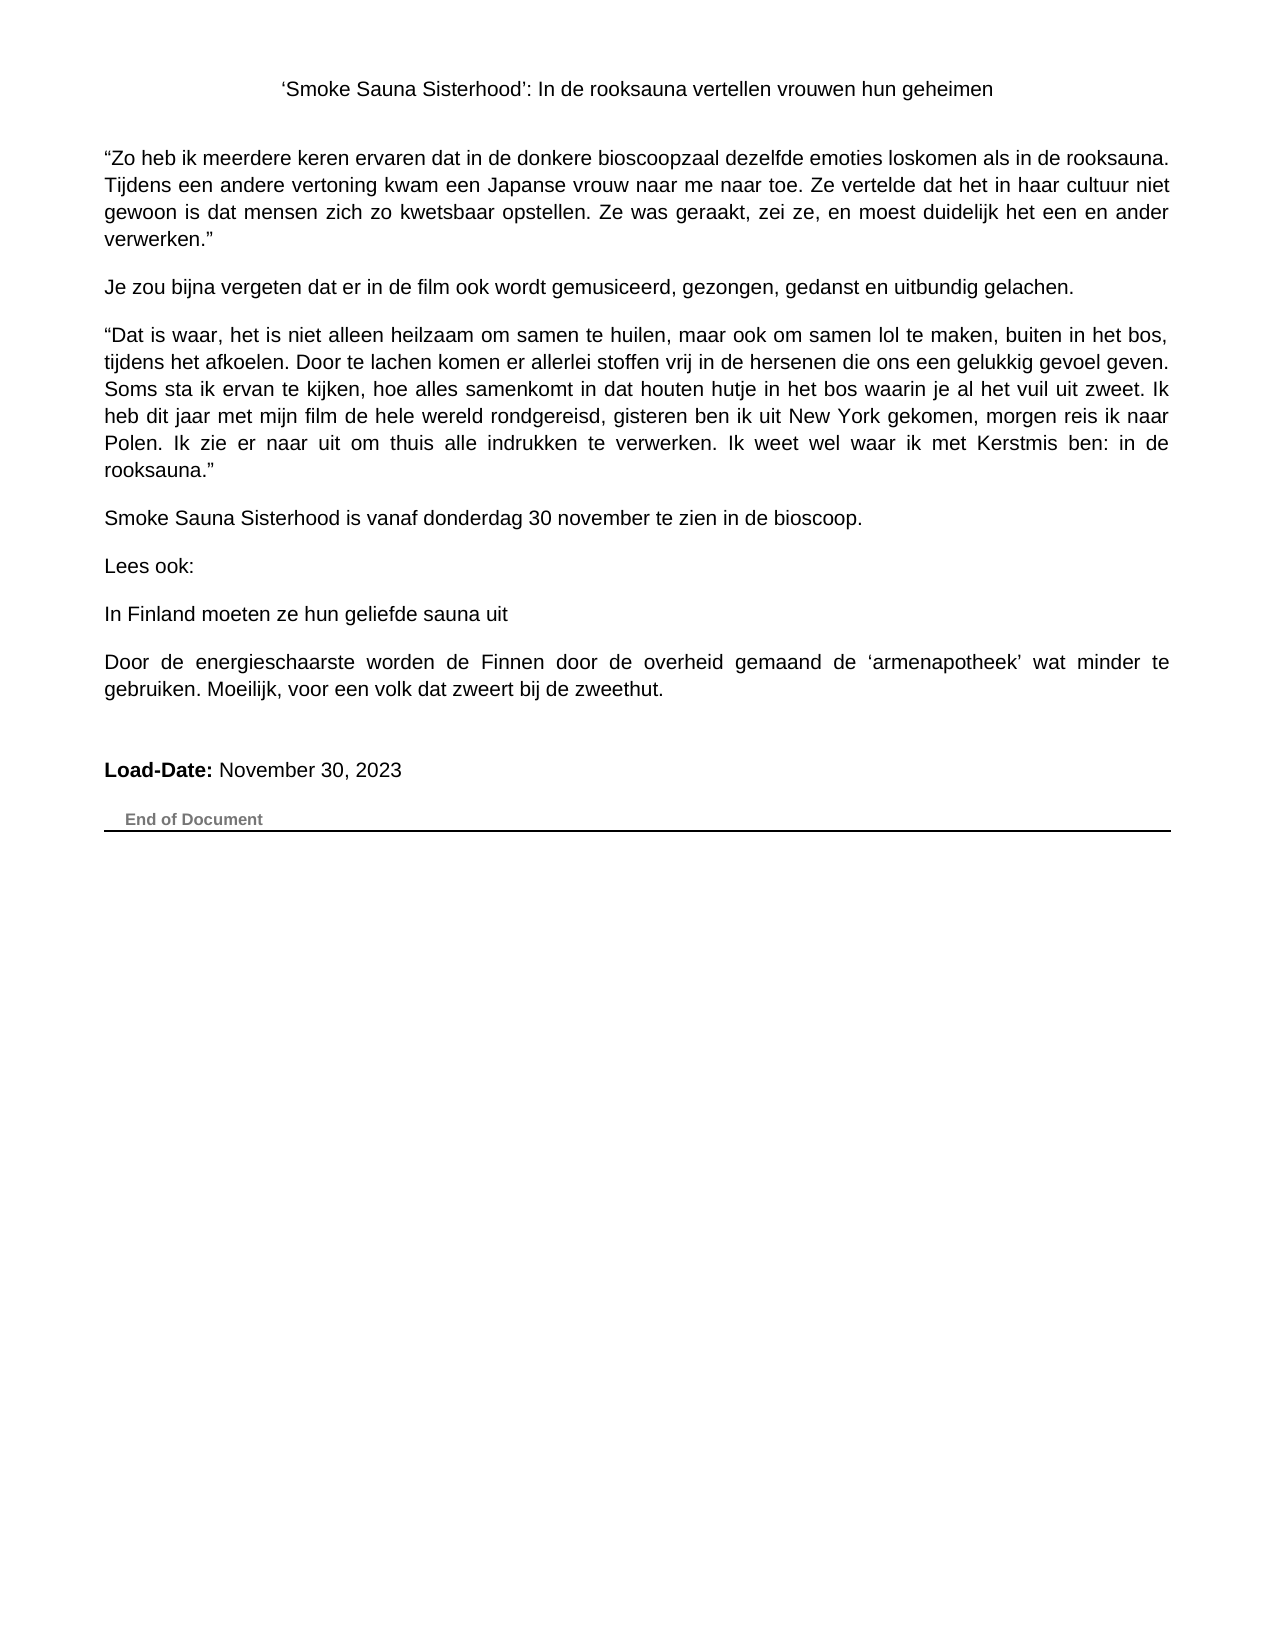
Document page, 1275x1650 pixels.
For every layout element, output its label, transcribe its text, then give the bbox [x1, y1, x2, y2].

text Load-Date: November 30, 2023 [104, 726, 1171, 781]
text Smoke Sauna Sisterhood is vanaf donderdag 30 november te zien in de bioscoop. [104, 503, 1171, 530]
text Je zou bijna vergeten dat er in de film ook wordt gemusiceerd, gezongen, gedanst en uitbundig gelachen. [104, 271, 1171, 298]
text “Zo heb ik meerdere keren ervaren dat in de donkere bioscoopzaal dezelfde emoties loskomen als in de rooksauna. Tijdens een andere vertoning kwam een Japanse vrouw naar me naar toe. Ze vertelde dat het in haar cultuur niet gewoon is dat mensen zich zo kwetsbaar opstellen. Ze was geraakt, zei ze, en moest duidelijk het een en ander verwerken.” [104, 142, 1171, 251]
text Door de energieschaarste worden de Finnen door de overheid gemaand de ‘armenapotheek’ wat minder te gebruiken. Moeilijk, voor een volk dat zweert bij de zweethut. [104, 646, 1171, 701]
text In Finland moeten ze hun geliefde sauna uit [104, 598, 1171, 626]
text End of Document [125, 810, 1171, 829]
text “Dat is waar, het is niet alleen heilzaam om samen te huilen, maar ook om samen lol te maken, buiten in het bos, tijdens het afkoelen. Door te lachen komen er allerlei stoffen vrij in de hersenen die ons een gelukkig gevoel geven. Soms sta ik ervan te kijken, hoe alles samenkomt in dat houten hutje in het bos waarin je al het vuil uit zweet. Ik heb dit jaar met mijn film de hele wereld rondgereisd, gisteren ben ik uit New York gekomen, morgen reis ik naar Polen. Ik zie er naar uit om thuis alle indrukken te verwerken. Ik weet wel waar ik met Kerstmis ben: in de rooksauna.” [104, 319, 1171, 482]
text Lees ook: [104, 551, 1171, 578]
